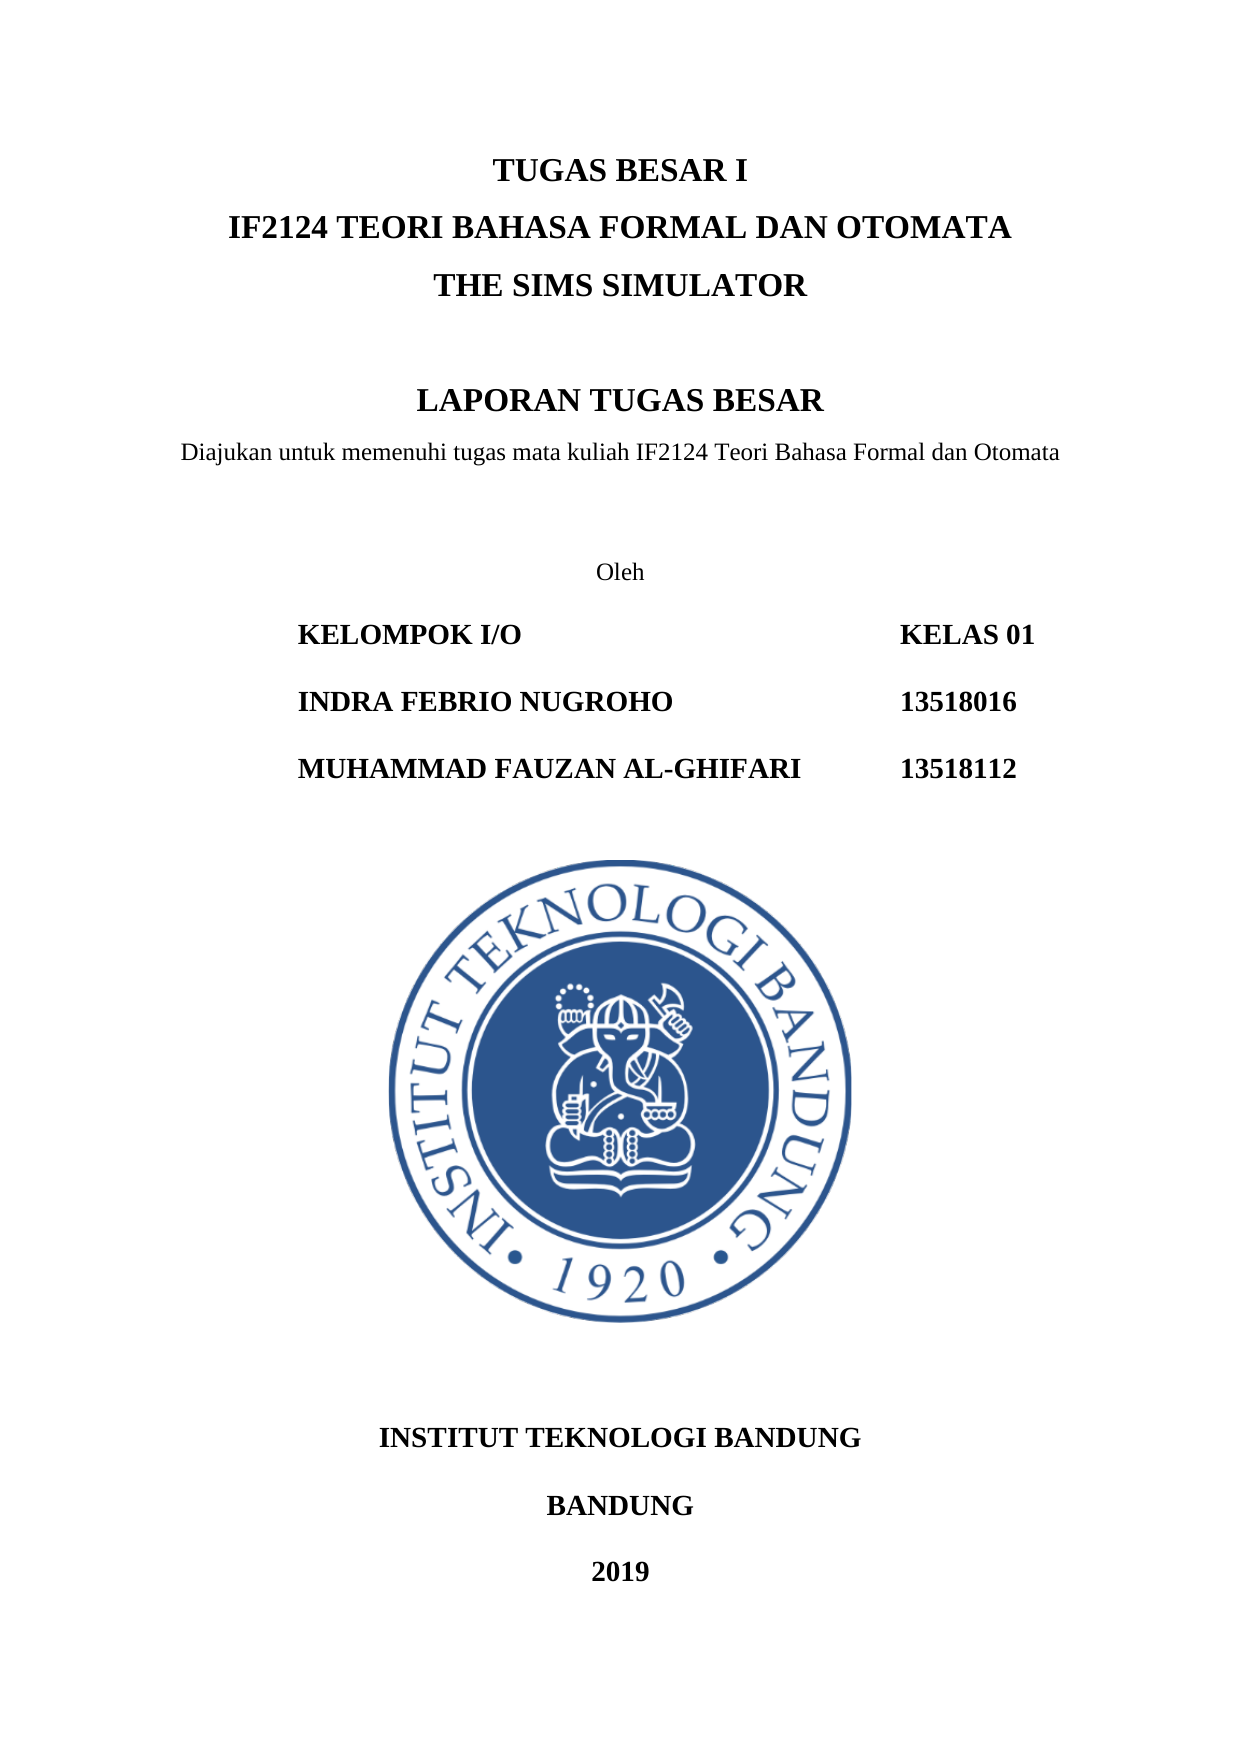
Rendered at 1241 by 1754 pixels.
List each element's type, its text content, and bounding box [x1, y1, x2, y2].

text Diajukan untuk memenuhi tugas mata kuliah IF2124 Teori Bahasa Formal dan Otomata [150, 437, 1090, 466]
text KELOMPOK I/O KELAS 01 [298, 617, 1090, 650]
text THE SIMS SIMULATOR [150, 265, 1090, 303]
picture [388, 860, 852, 1323]
text INSTITUT TEKNOLOGI BANDUNG [150, 1421, 1090, 1454]
text LAPORAN TUGAS BESAR [150, 380, 1090, 418]
text MUHAMMAD FAUZAN AL-GHIFARI 13518112 [298, 751, 1090, 784]
text IF2124 TEORI BAHASA FORMAL DAN OTOMATA [150, 207, 1090, 246]
text 2019 [150, 1554, 1090, 1588]
text TUGAS BESAR I [150, 150, 1090, 188]
text BANDUNG [150, 1488, 1090, 1521]
text INDRA FEBRIO NUGROHO 13518016 [298, 684, 1090, 717]
text Oleh [150, 557, 1090, 586]
